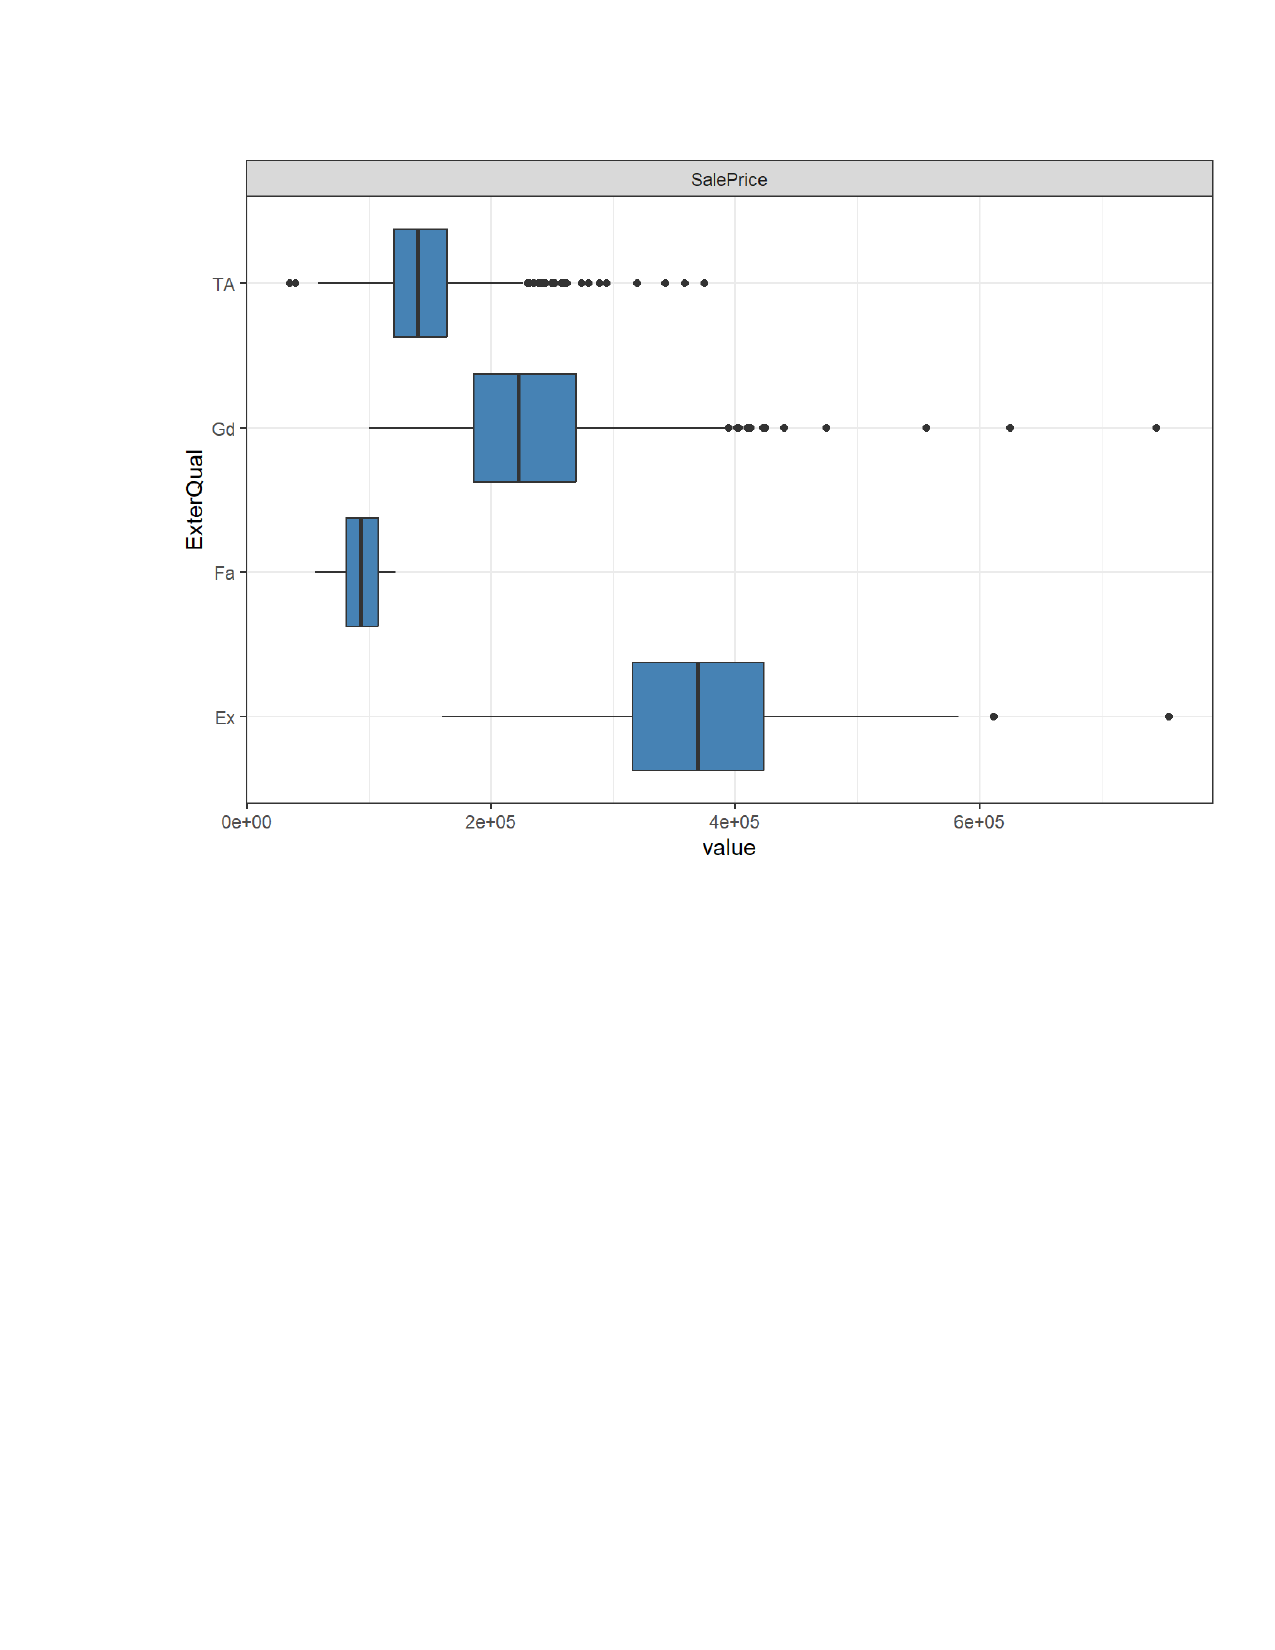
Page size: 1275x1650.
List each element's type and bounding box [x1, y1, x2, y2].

picture [173, 150, 1224, 900]
